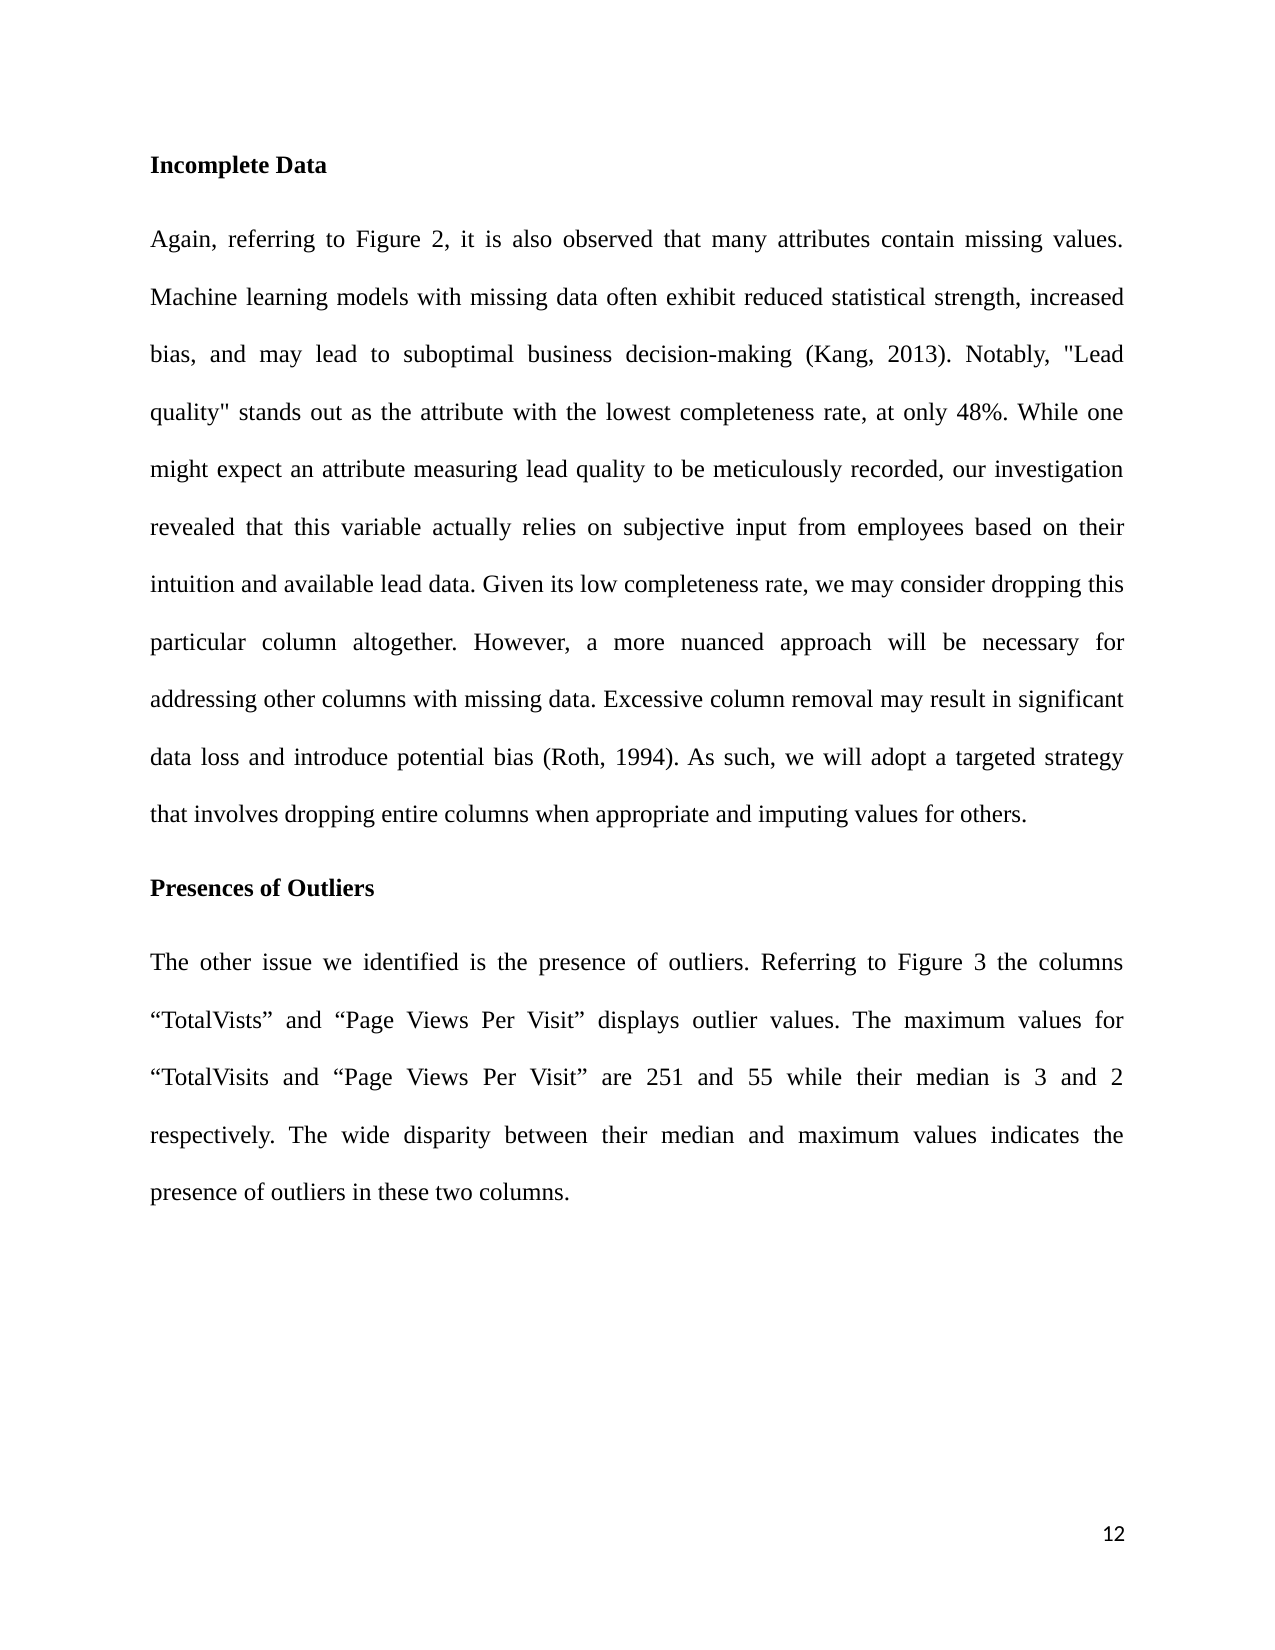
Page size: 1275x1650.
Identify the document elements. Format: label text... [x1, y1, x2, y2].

text Presences of Outliers [150, 873, 1125, 902]
text Incomplete Data [150, 150, 1125, 179]
text The other issue we identified is the presence of outliers. Referring to Figure 3 the columns “TotalVists” and “Page Views Per Visit” displays outlier values. The maximum values for “TotalVisits and “Page Views Per Visit” are 251 and 55 while their median is 3 and 2 respectively. The wide disparity between their median and maximum values indicates the presence of outliers in these two columns. [150, 947, 1125, 1206]
text Again, referring to Figure 2, it is also observed that many attributes contain missing values. Machine learning models with missing data often exhibit reduced statistical strength, increased bias, and may lead to suboptimal business decision-making (Kang, 2013). Notably, "Lead quality" stands out as the attribute with the lowest completeness rate, at only 48%. While one might expect an attribute measuring lead quality to be meticulously recorded, our investigation revealed that this variable actually relies on subjective input from employees based on their intuition and available lead data. Given its low completeness rate, we may consider dropping this particular column altogether. However, a more nuanced approach will be necessary for addressing other columns with missing data. Excessive column removal may result in significant data loss and introduce potential bias (Roth, 1994). As such, we will adopt a targeted strategy that involves dropping entire columns when appropriate and imputing values for others. [150, 224, 1125, 828]
